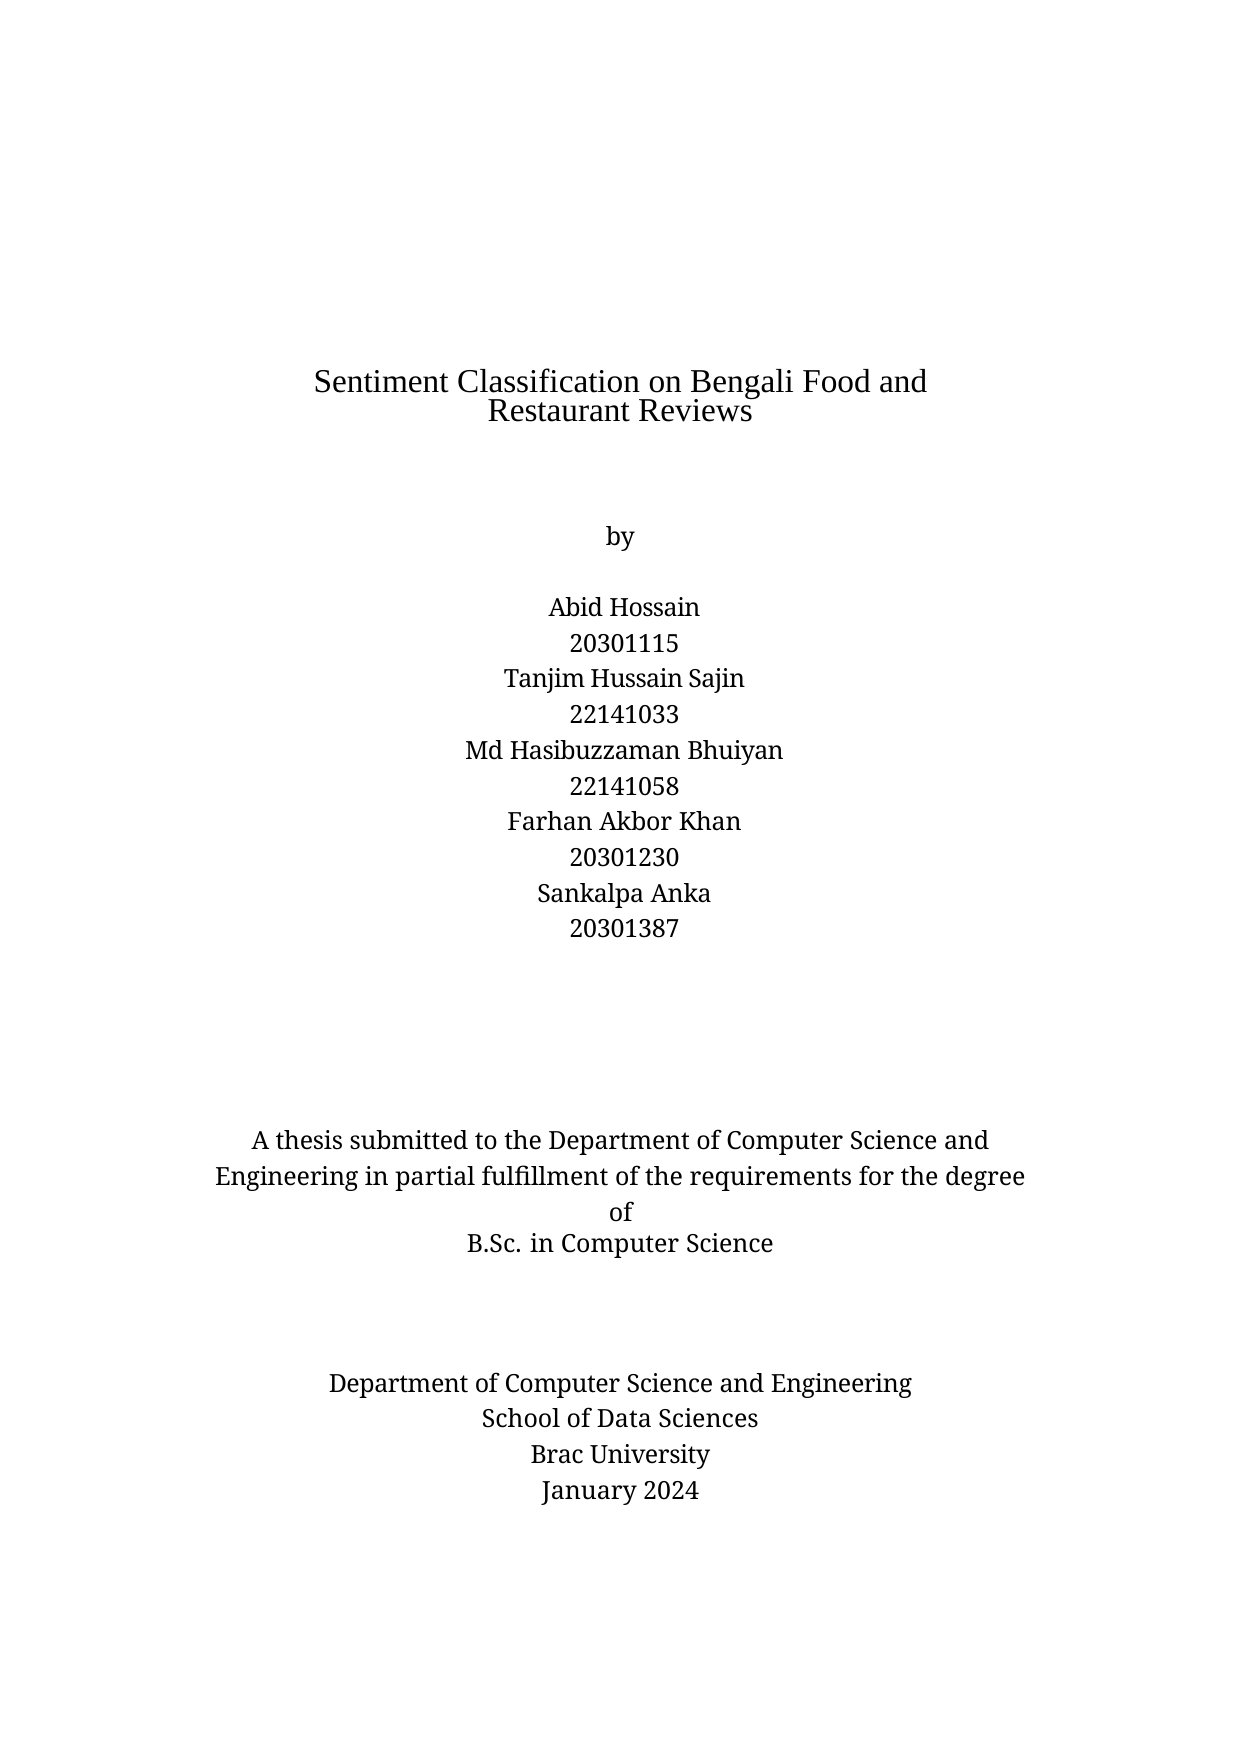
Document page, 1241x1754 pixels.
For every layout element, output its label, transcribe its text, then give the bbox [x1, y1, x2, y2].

text A thesis submitted to the Department of Computer Science and Engineering in partial fulfillment of the requirements for the degree of [203, 1123, 1038, 1228]
text Sankalpa Anka 20301387 [503, 875, 745, 945]
text Abid Hossain 20301115 [524, 589, 724, 659]
text B.Sc. in Computer Science [249, 1230, 991, 1258]
text Sentiment Classification on Bengali Food and Restaurant Reviews [249, 369, 991, 429]
text Farhan Akbor Khan 20301230 [464, 804, 784, 874]
text Tanjim Hussain Sajin 22141033 [464, 661, 784, 731]
text Brac University January 2024 [495, 1437, 745, 1507]
text Department of Computer Science and Engineering School of Data Sciences [317, 1365, 923, 1435]
text Md Hasibuzzaman Bhuiyan 22141058 [464, 732, 784, 802]
text by [249, 519, 991, 553]
